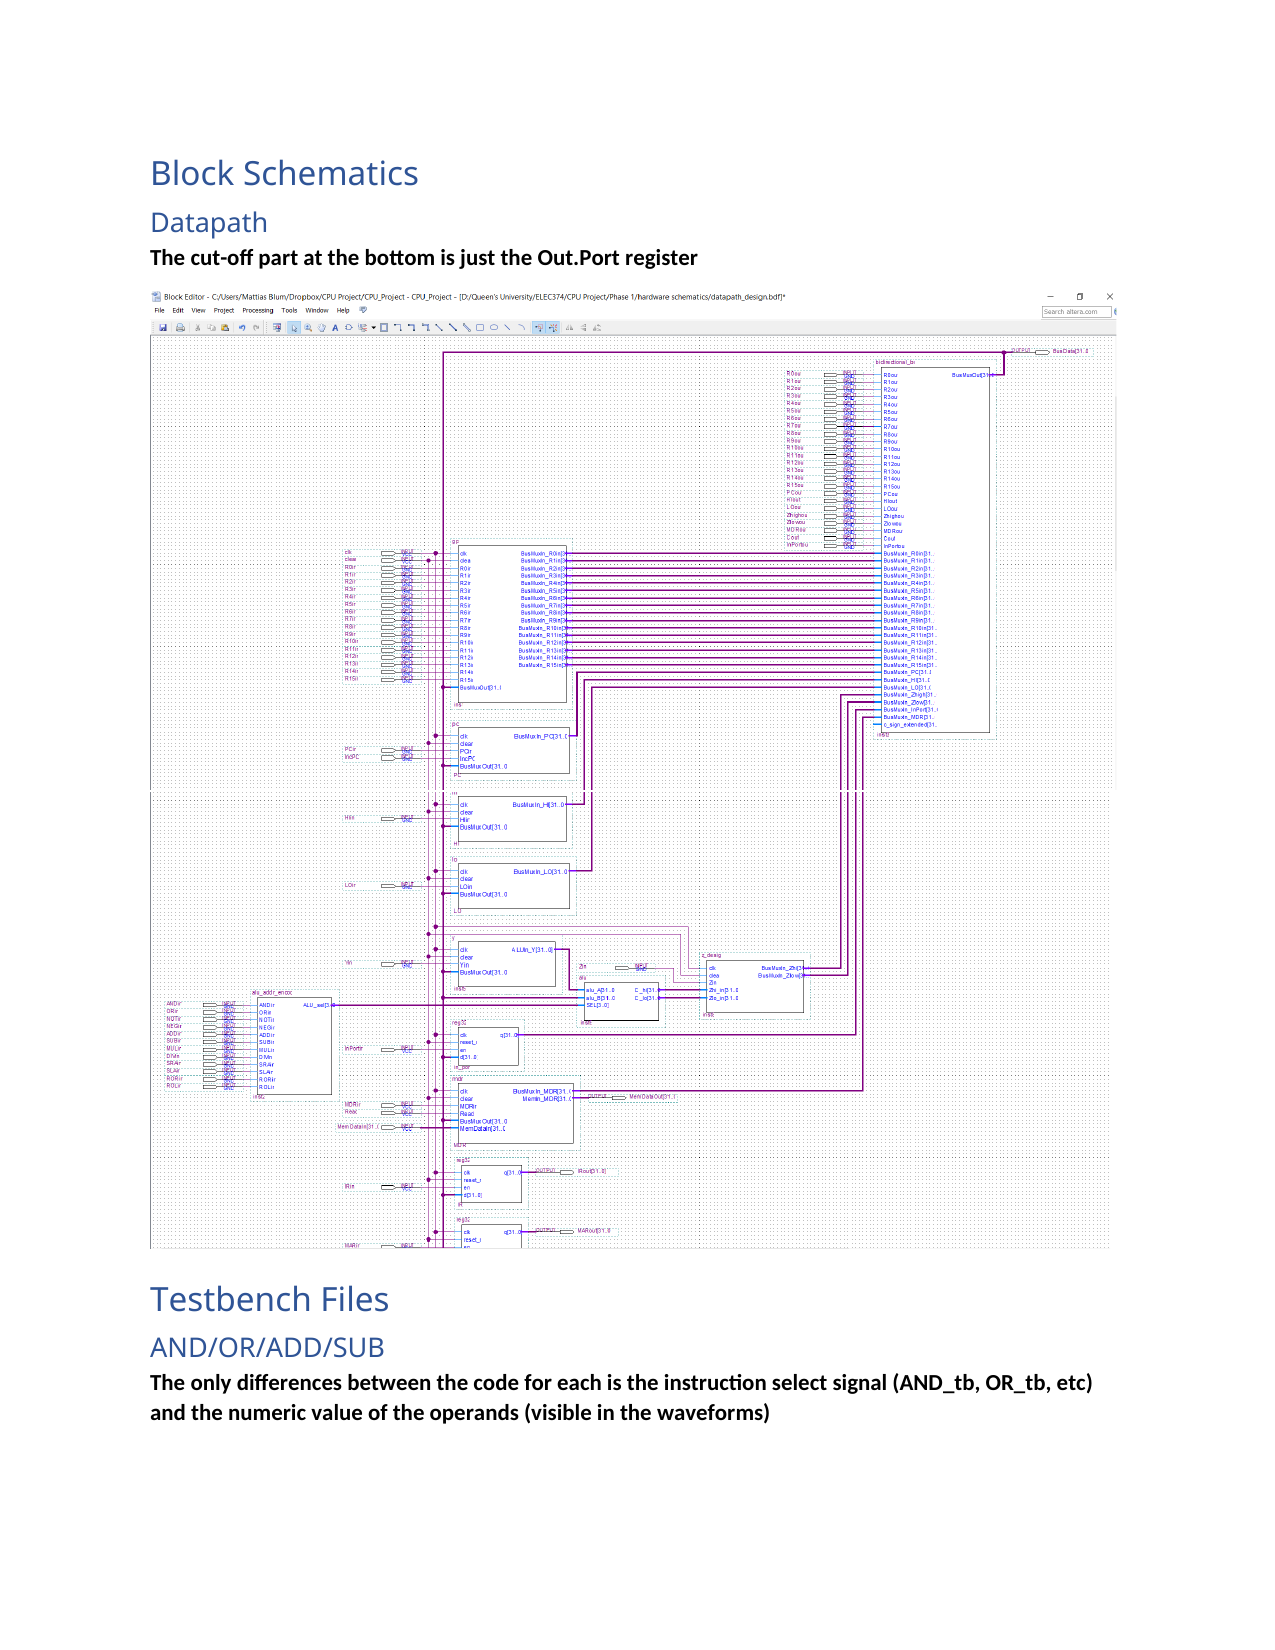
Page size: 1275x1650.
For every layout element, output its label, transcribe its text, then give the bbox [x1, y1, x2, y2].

text The cut-off part at the bottom is just the Out.Port register [150, 243, 1125, 271]
picture [150, 289, 1117, 790]
subtitle Testbench Files [150, 1275, 1125, 1321]
text The only differences between the code for each is the instruction select signal (AND_tb, OR_tb, etc) and the numeric value of the operands (visible in the waveforms) [150, 1368, 1125, 1427]
subtitle Datapath [150, 203, 1125, 240]
subtitle AND/OR/ADD/SUB [150, 1328, 1125, 1365]
subtitle Block Schematics [150, 150, 1125, 195]
picture [150, 792, 1110, 1249]
